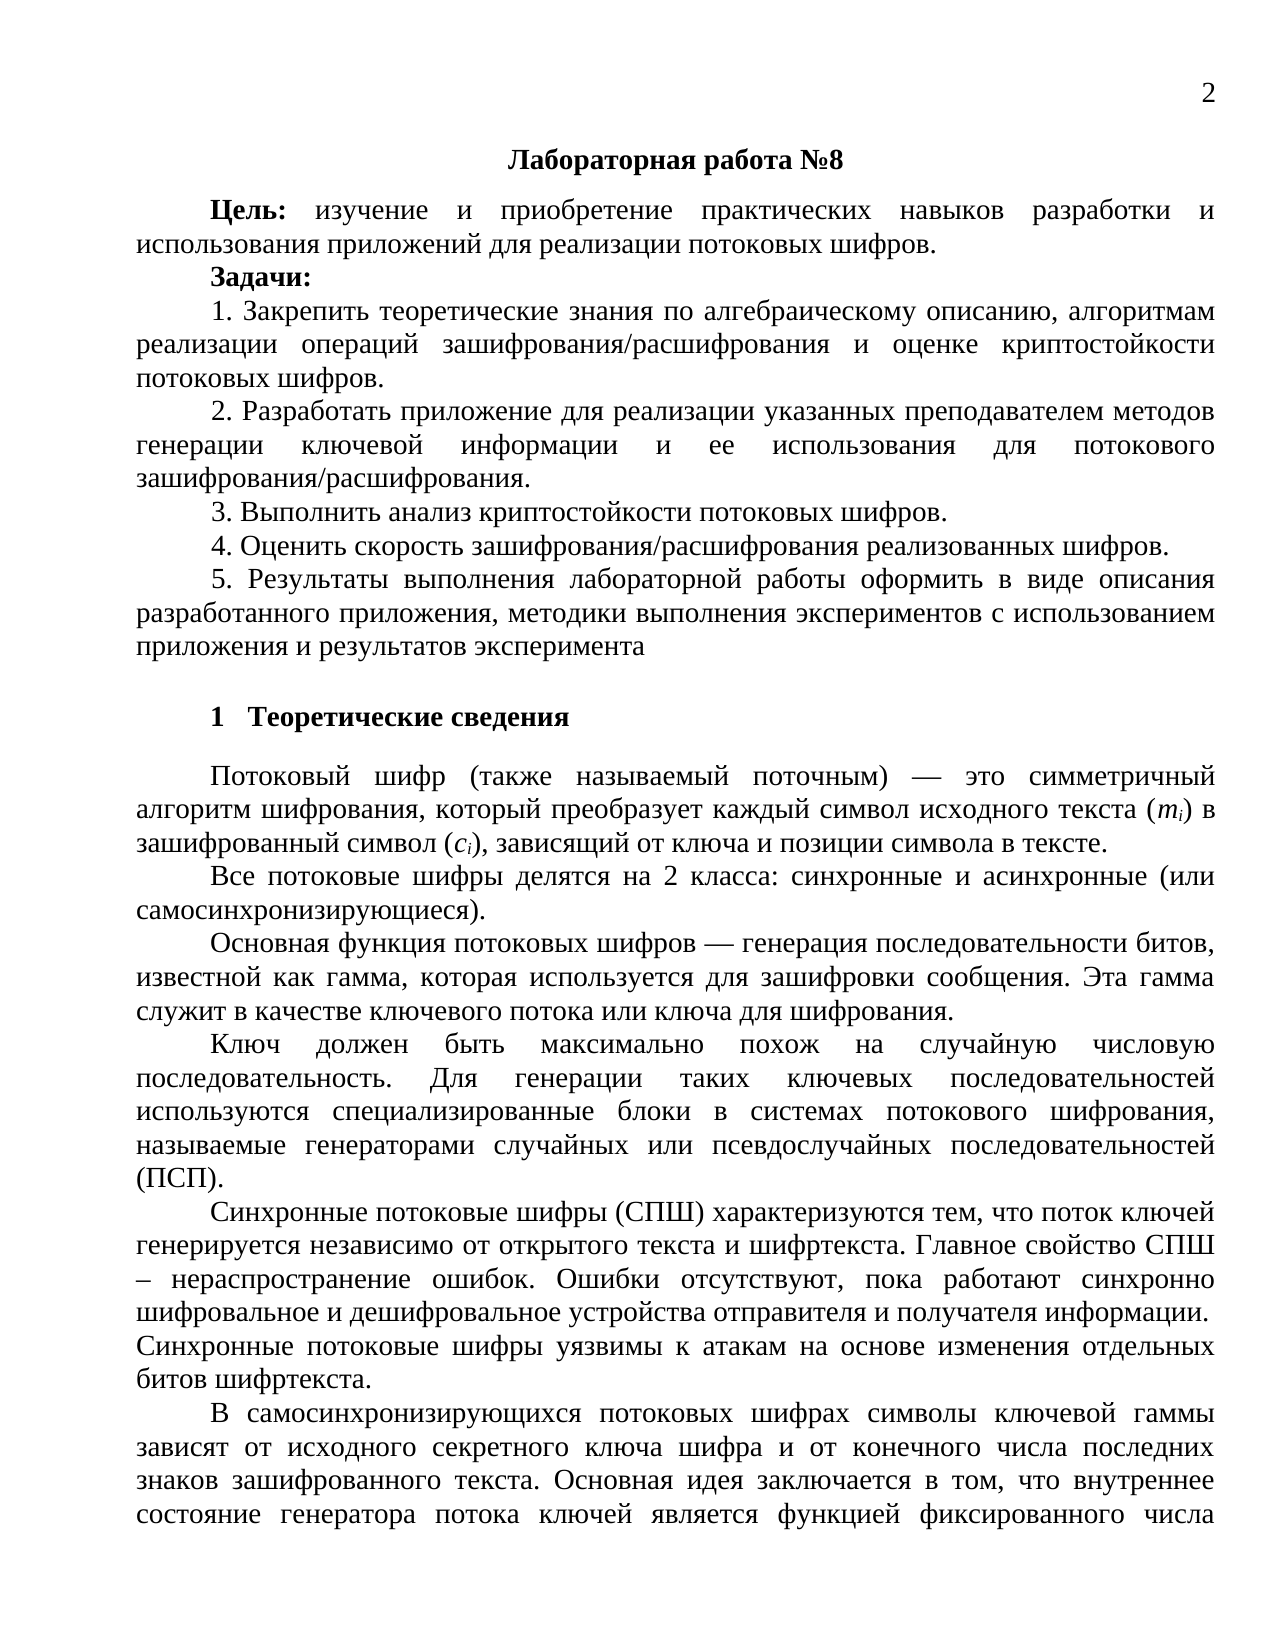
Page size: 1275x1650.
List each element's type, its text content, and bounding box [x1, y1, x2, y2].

text Все потоковые шифры делятся на 2 класса: синхронные и асинхронные (или самосинхронизирующиеся). [136, 858, 1216, 926]
text 4. Оценить скорость зашифрования/расшифрования реализованных шифров. [136, 528, 1216, 561]
text Потоковый шифр (также называемый поточным) — это симметричный алгоритм шифрования, который преобразует каждый символ исходного текста (mi) в зашифрованный символ (ci), зависящий от ключа и позиции символа в тексте. [136, 758, 1216, 858]
text Синхронные потоковые шифры (СПШ) характеризуются тем, что поток ключей генерируется независимо от открытого текста и шифртекста. Главное свойство СПШ – нераспространение ошибок. Ошибки отсутствуют, пока работают синхронно шифровальное и дешифровальное устройства отправителя и получателя информации. [136, 1194, 1216, 1328]
text Ключ должен быть максимально похож на случайную числовую последовательность. Для генерации таких ключевых последовательностей используются специализированные блоки в системах потокового шифрования, называемые генераторами случайных или псевдослучайных последовательностей (ПСП). [136, 1026, 1216, 1194]
text Цель: изучение и приобретение практических навыков разработки и использования приложений для реализации потоковых шифров. [136, 192, 1216, 259]
text Основная функция потоковых шифров — генерация последовательности битов, известной как гамма, которая используется для зашифровки сообщения. Эта гамма служит в качестве ключевого потока или ключа для шифрования. [136, 926, 1216, 1026]
text Синхронные потоковые шифры уязвимы к атакам на основе изменения отдельных битов шифртекста. [136, 1328, 1216, 1395]
subtitle Теоретические сведения [210, 699, 1216, 733]
text Лабораторная работа №8 [136, 142, 1216, 176]
text 2. Разработать приложение для реализации указанных преподавателем методов генерации ключевой информации и ее использования для потокового зашифрования/расшифрования. [136, 393, 1216, 494]
text 3. Выполнить анализ криптостойкости потоковых шифров. [136, 494, 1216, 528]
text 1. Закрепить теоретические знания по алгебраическому описанию, алгоритмам реализации операций зашифрования/расшифрования и оценке криптостойкости потоковых шифров. [136, 293, 1216, 393]
text Задачи: [136, 259, 1216, 293]
text 5. Результаты выполнения лабораторной работы оформить в виде описания разработанного приложения, методики выполнения экспериментов с использованием приложения и результатов эксперимента [136, 561, 1216, 662]
